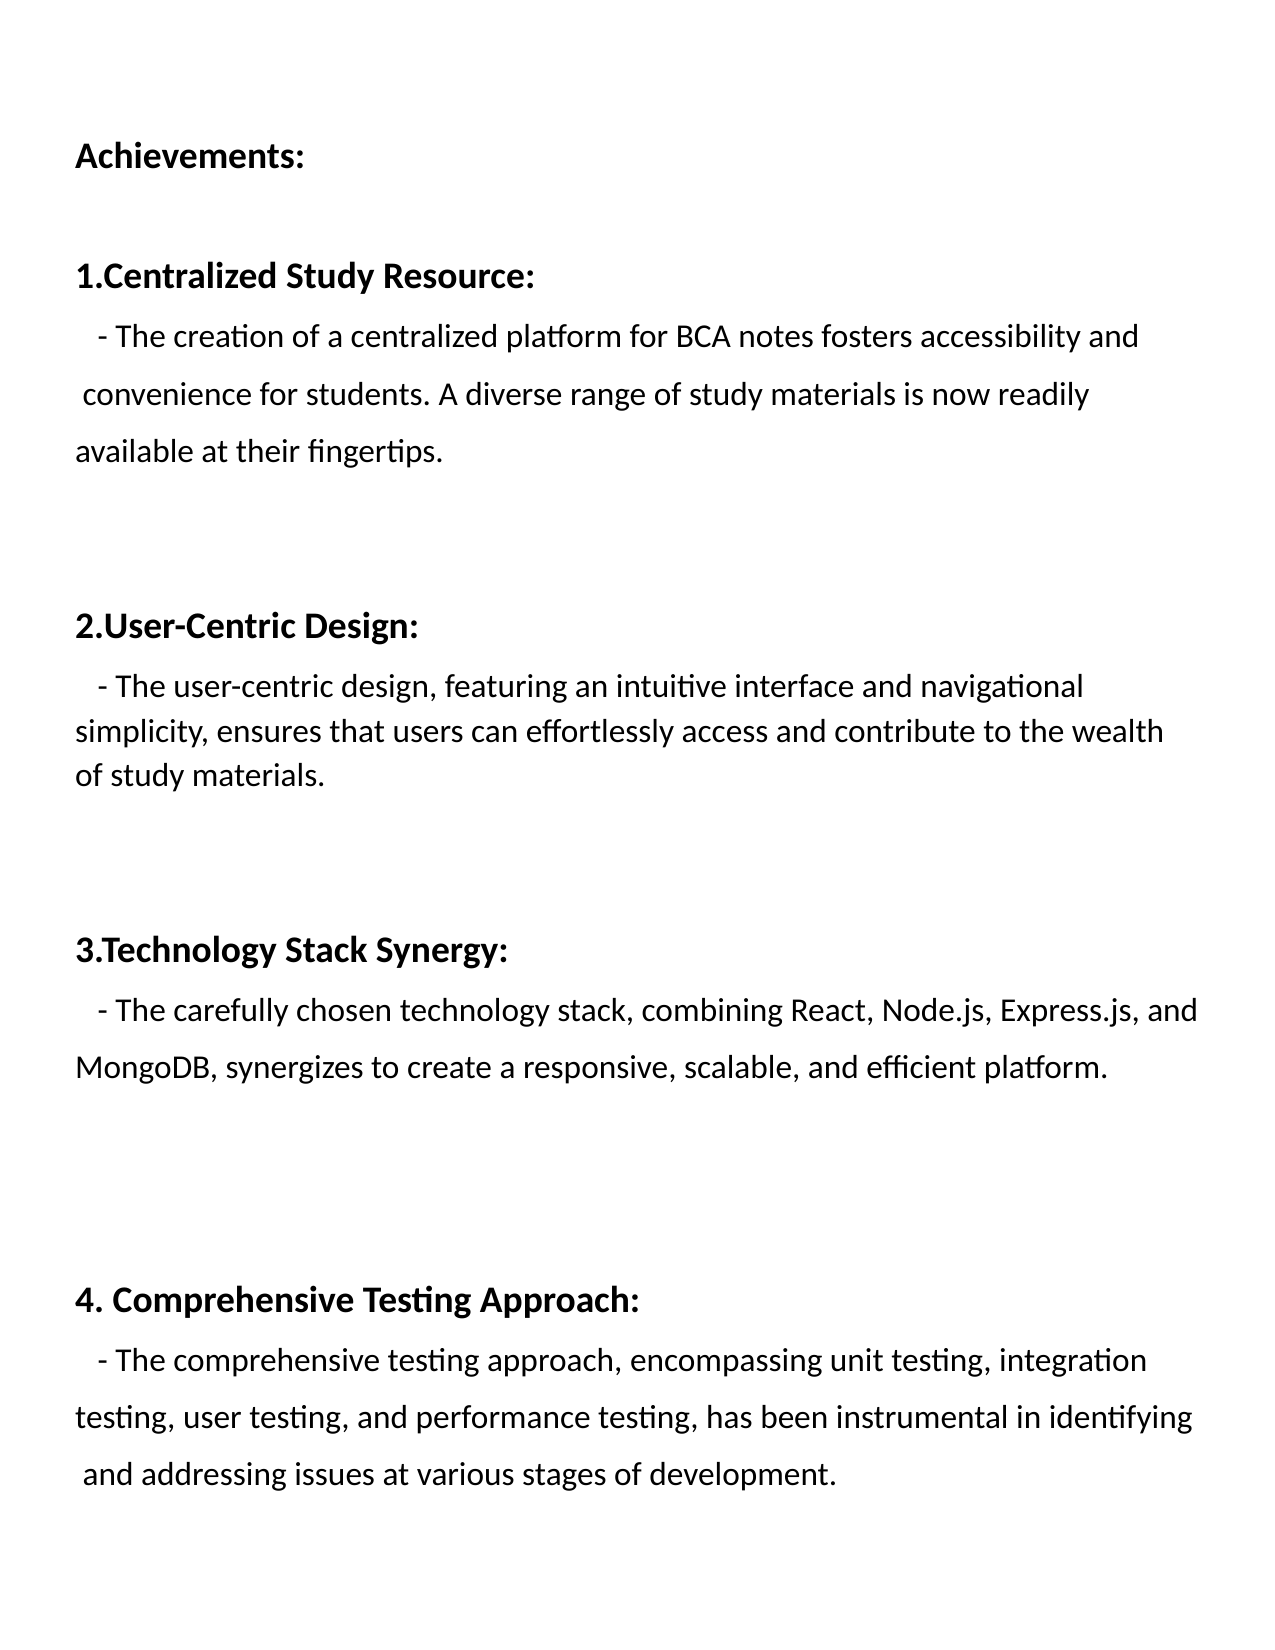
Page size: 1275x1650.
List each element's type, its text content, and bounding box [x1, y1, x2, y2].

text 3.Technology Stack Synergy: [75, 926, 1200, 972]
text MongoDB, synergizes to create a responsive, scalable, and efficient platform. [75, 1046, 1200, 1087]
text 4. Comprehensive Testing Approach: [75, 1276, 1200, 1321]
text 2.User-Centric Design: [75, 602, 1200, 648]
text - The comprehensive testing approach, encompassing unit testing, integration [75, 1338, 1200, 1379]
text and addressing issues at various stages of development. [75, 1453, 1200, 1494]
text convenience for students. A diverse range of study materials is now readily [75, 373, 1200, 413]
text available at their fingertips. [75, 430, 1200, 471]
text - The carefully chosen technology stack, combining React, Node.js, Express.js, and [75, 989, 1200, 1030]
text testing, user testing, and performance testing, has been instrumental in identifying [75, 1396, 1200, 1437]
text Achievements: [75, 132, 1200, 178]
text 1.Centralized Study Resource: [75, 252, 1200, 298]
text - The user-centric design, featuring an intuitive interface and navigational simplicity, ensures that users can effortlessly access and contribute to the wealth of study materials. [75, 665, 1200, 795]
text - The creation of a centralized platform for BCA notes fosters accessibility and [75, 315, 1200, 356]
